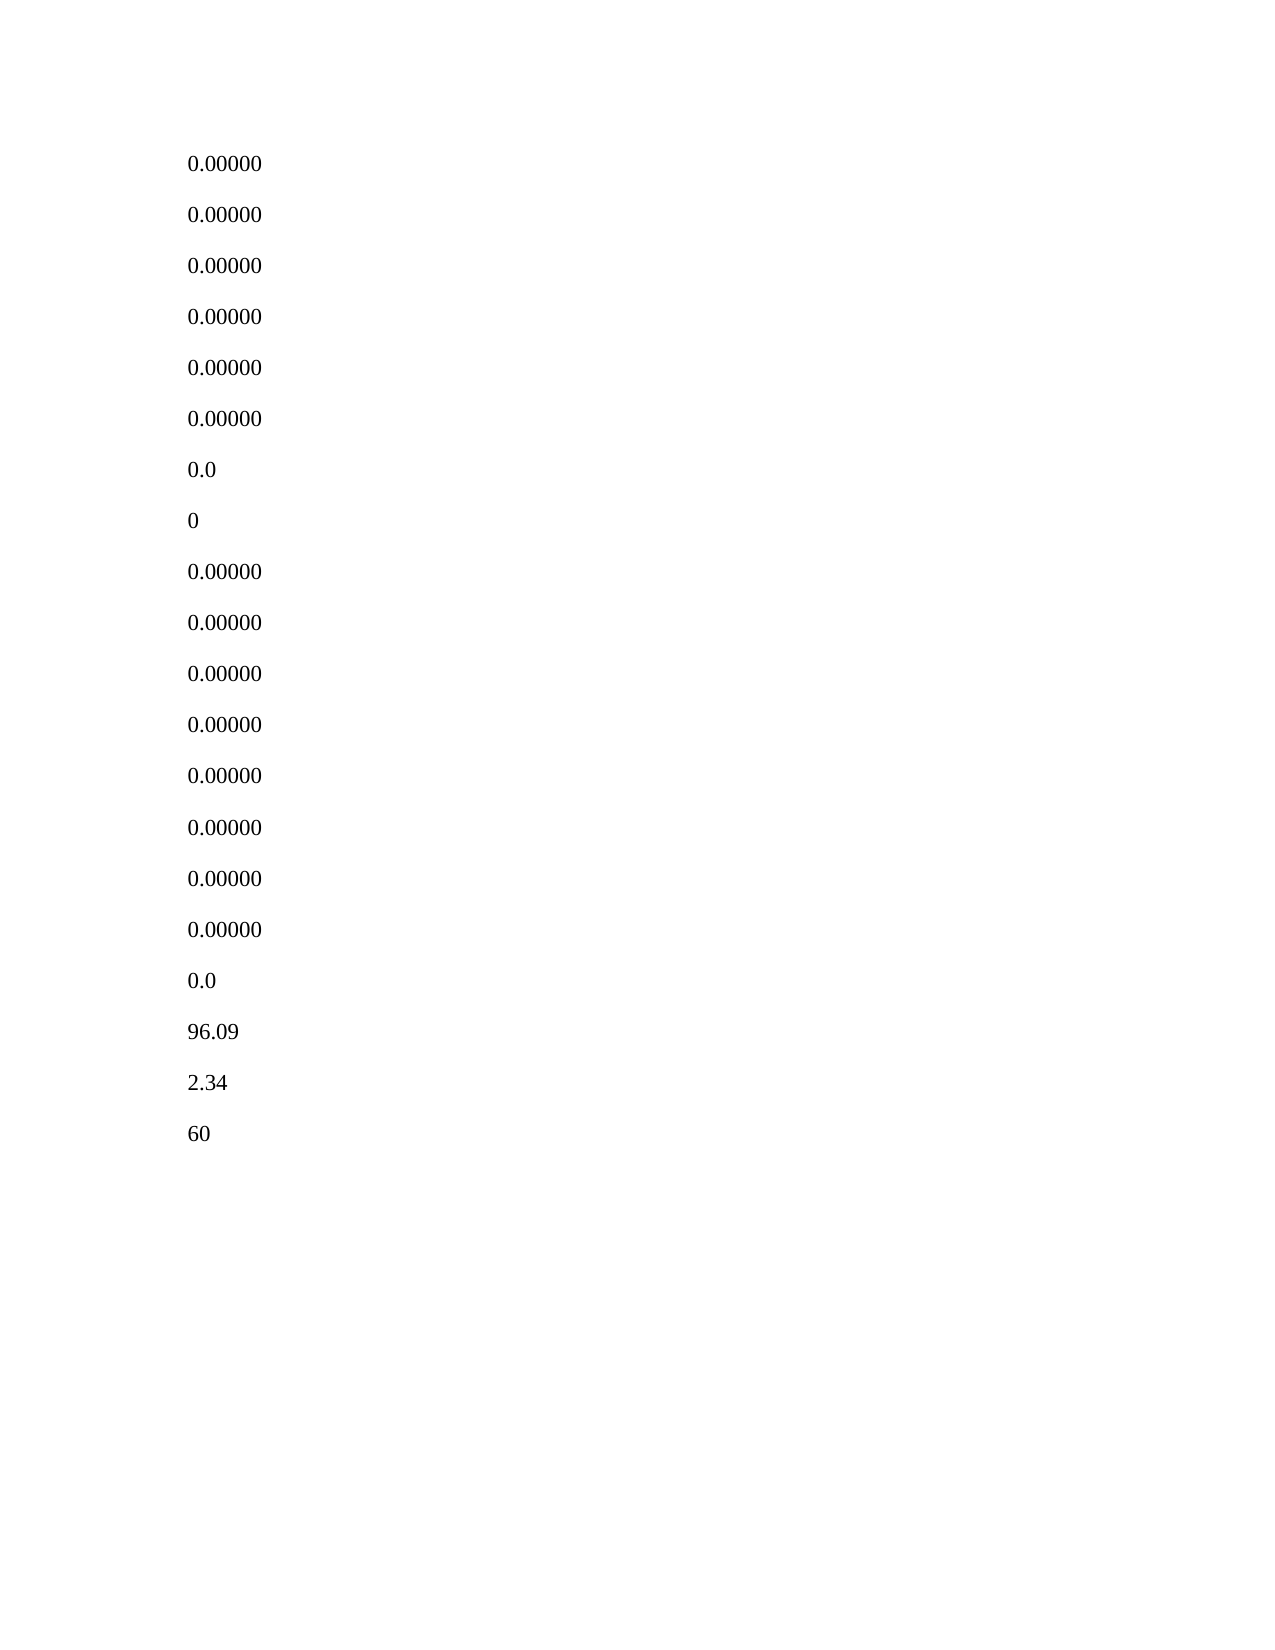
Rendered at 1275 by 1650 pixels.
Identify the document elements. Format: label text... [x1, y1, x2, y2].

table_cell 60 [176, 1120, 1076, 1171]
table_cell 0.00000 [176, 201, 1076, 252]
table_cell 0.00000 [176, 711, 1076, 762]
table_cell 0.0 [176, 456, 1076, 507]
table_cell 0.00000 [176, 405, 1076, 456]
table_cell 0.00000 [176, 558, 1076, 609]
table_cell 0.00000 [176, 609, 1076, 660]
table_cell 0.00000 [176, 252, 1076, 303]
table_cell 0.00000 [176, 303, 1076, 354]
table_cell 0.00000 [176, 150, 1076, 201]
table_cell 0.00000 [176, 354, 1076, 405]
table_cell 96.09 [176, 1018, 1076, 1069]
table_cell 2.34 [176, 1069, 1076, 1120]
table_cell 0.00000 [176, 763, 1076, 813]
table_cell 0.0 [176, 967, 1076, 1018]
table_cell 0.00000 [176, 660, 1076, 711]
table_cell 0.00000 [176, 814, 1076, 864]
table_cell 0.00000 [176, 916, 1076, 967]
table_cell 0 [176, 507, 1076, 558]
table_cell 0.00000 [176, 865, 1076, 916]
